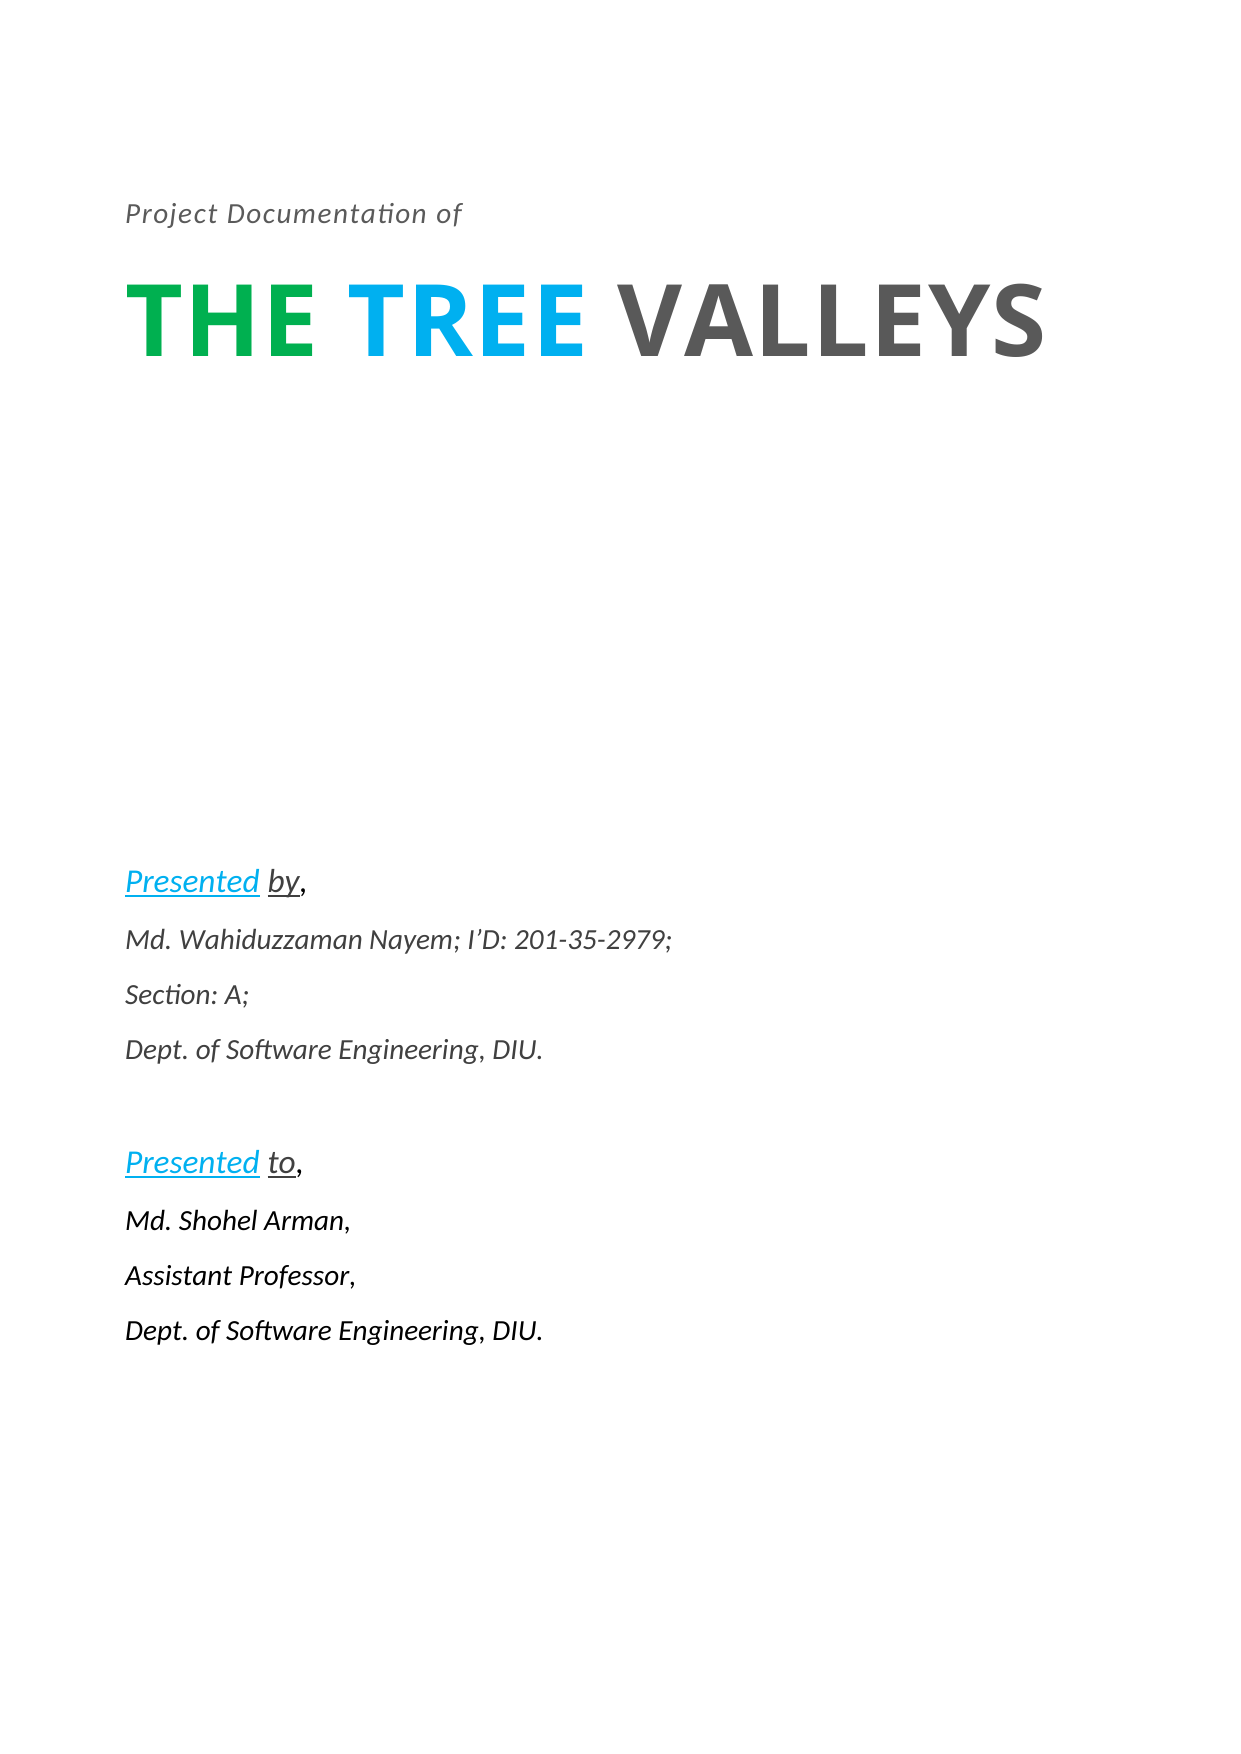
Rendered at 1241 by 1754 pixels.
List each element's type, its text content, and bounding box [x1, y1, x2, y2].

subtitle THE TREE VALLEYS [125, 250, 1182, 386]
text Md. Wahiduzzaman Nayem; I’D: 201-35-2979; [125, 921, 1182, 956]
text Md. Shohel Arman, [125, 1202, 1182, 1237]
text Presented to, [125, 1141, 1182, 1182]
text Presented by, [125, 860, 1182, 901]
text Assistant Professor, [125, 1257, 1182, 1292]
text Section: A; [125, 976, 1182, 1011]
text Dept. of Software Engineering, DIU. [125, 1312, 1182, 1348]
text Dept. of Software Engineering, DIU. [125, 1031, 1182, 1067]
subtitle Project Documentation of [125, 195, 1182, 230]
